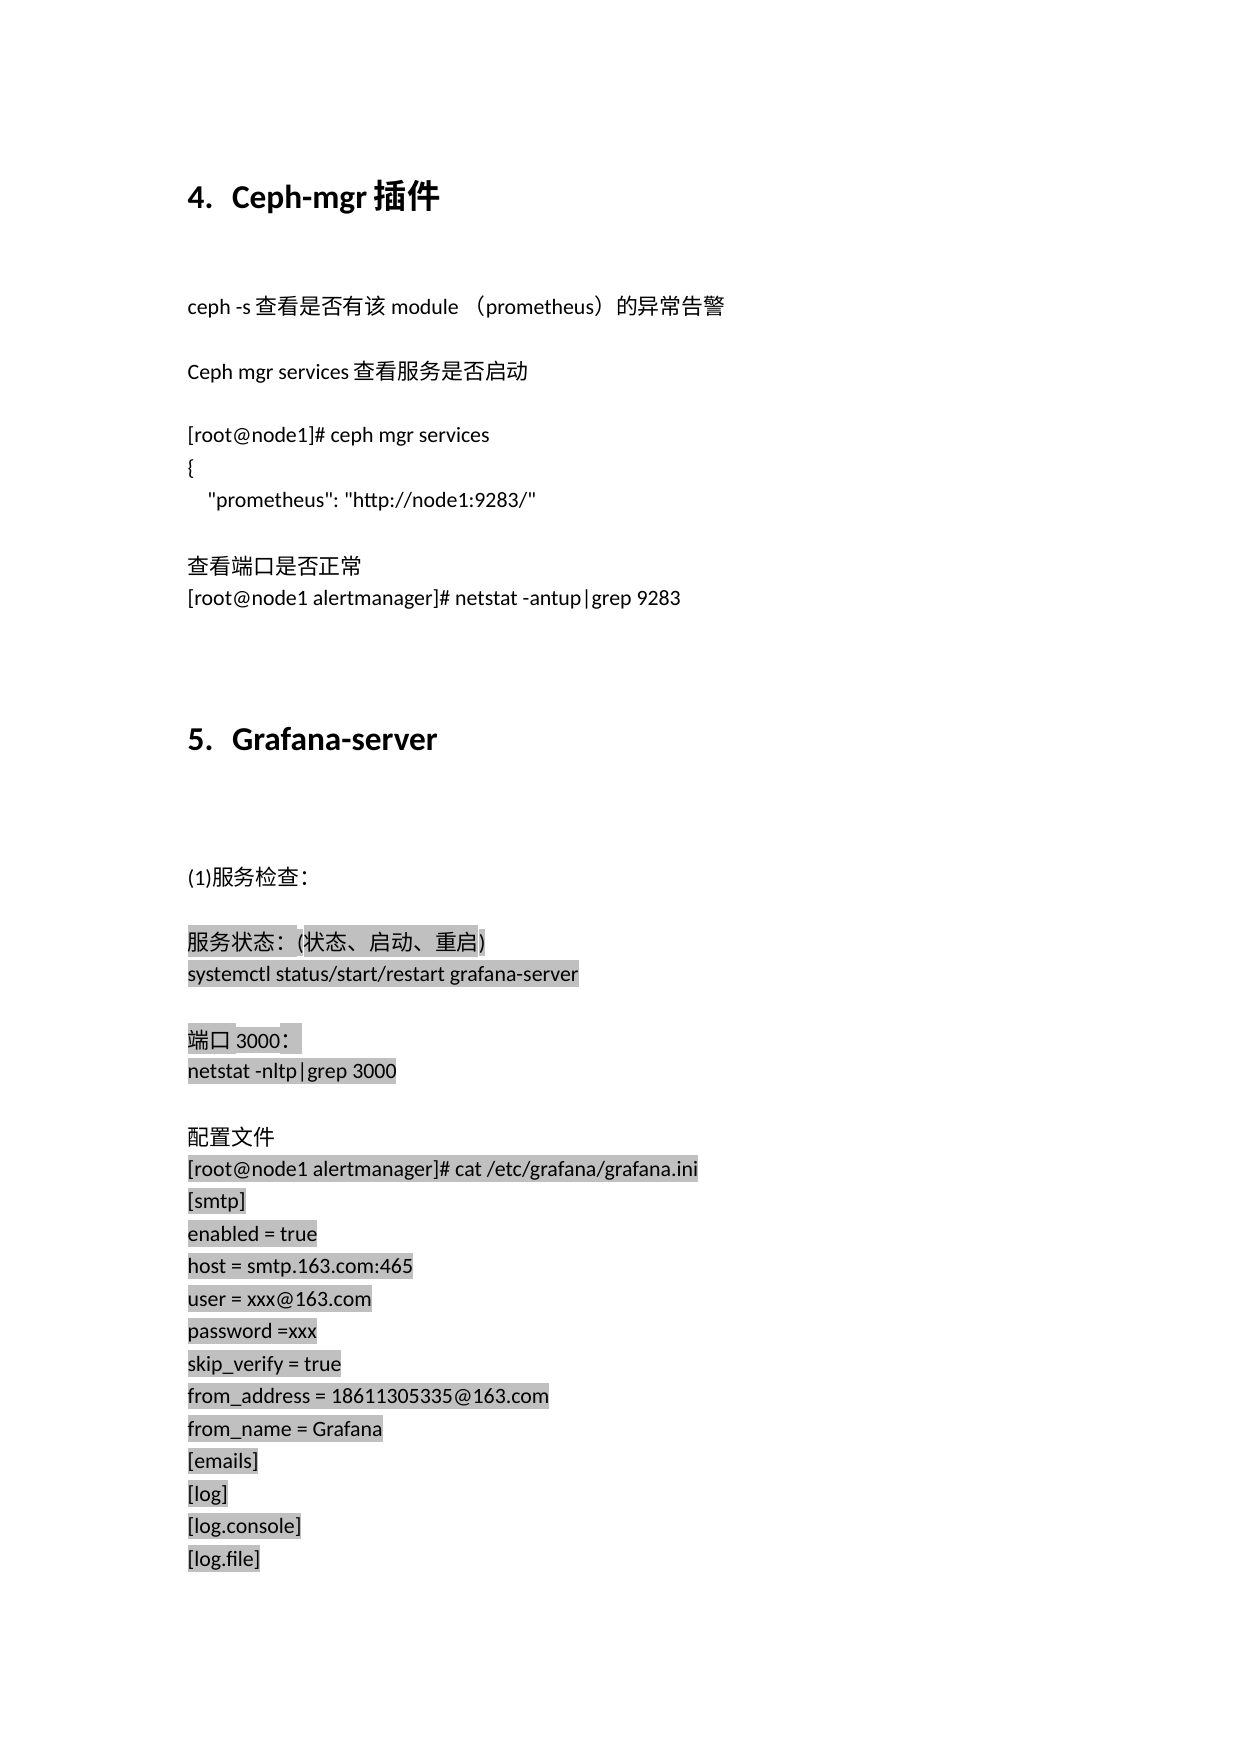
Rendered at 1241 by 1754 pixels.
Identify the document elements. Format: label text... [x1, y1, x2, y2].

text 端口3000： [187, 1022, 1053, 1055]
text 服务状态：(状态、启动、重启) [478, 925, 1053, 957]
text systemctl status/start/restart grafana-server [187, 957, 1053, 990]
text [log.file] [187, 1542, 1053, 1575]
text [root@node1]# ceph mgr services [187, 419, 1053, 451]
text from_address = 18611305335@163.com [187, 1380, 1053, 1412]
text [root@node1 alertmanager]# cat /etc/grafana/grafana.ini [187, 1152, 1053, 1185]
text skip_verify = true [187, 1347, 1053, 1380]
text [log.console] [187, 1510, 1053, 1542]
text ceph -s查看是否有该module （prometheus）的异常告警 [187, 289, 1053, 321]
text (1)服务检查： [187, 860, 1053, 892]
text [root@node1 alertmanager]# netstat -antup|grep 9283 [187, 581, 1053, 614]
text 查看端口是否正常 [187, 549, 1053, 581]
text from_name = Grafana [187, 1412, 1053, 1445]
text { [187, 451, 1053, 484]
text Ceph mgr services查看服务是否启动 [187, 354, 1053, 386]
text netstat -nltp|grep 3000 [187, 1055, 1053, 1087]
text password =xxx [187, 1315, 1053, 1347]
text [log] [187, 1477, 1053, 1510]
list 配置文件 [187, 1120, 1053, 1152]
subtitle Ceph-mgr插件 [187, 162, 1053, 227]
text "prometheus": "http://node1:9283/" [187, 484, 1053, 516]
text user = xxx@163.com [187, 1282, 1053, 1315]
text enabled = true [187, 1217, 1053, 1250]
text [smtp] [187, 1185, 1053, 1217]
subtitle Grafana-server [187, 706, 1053, 771]
text [emails] [187, 1445, 1053, 1477]
text host = smtp.163.com:465 [187, 1250, 1053, 1282]
